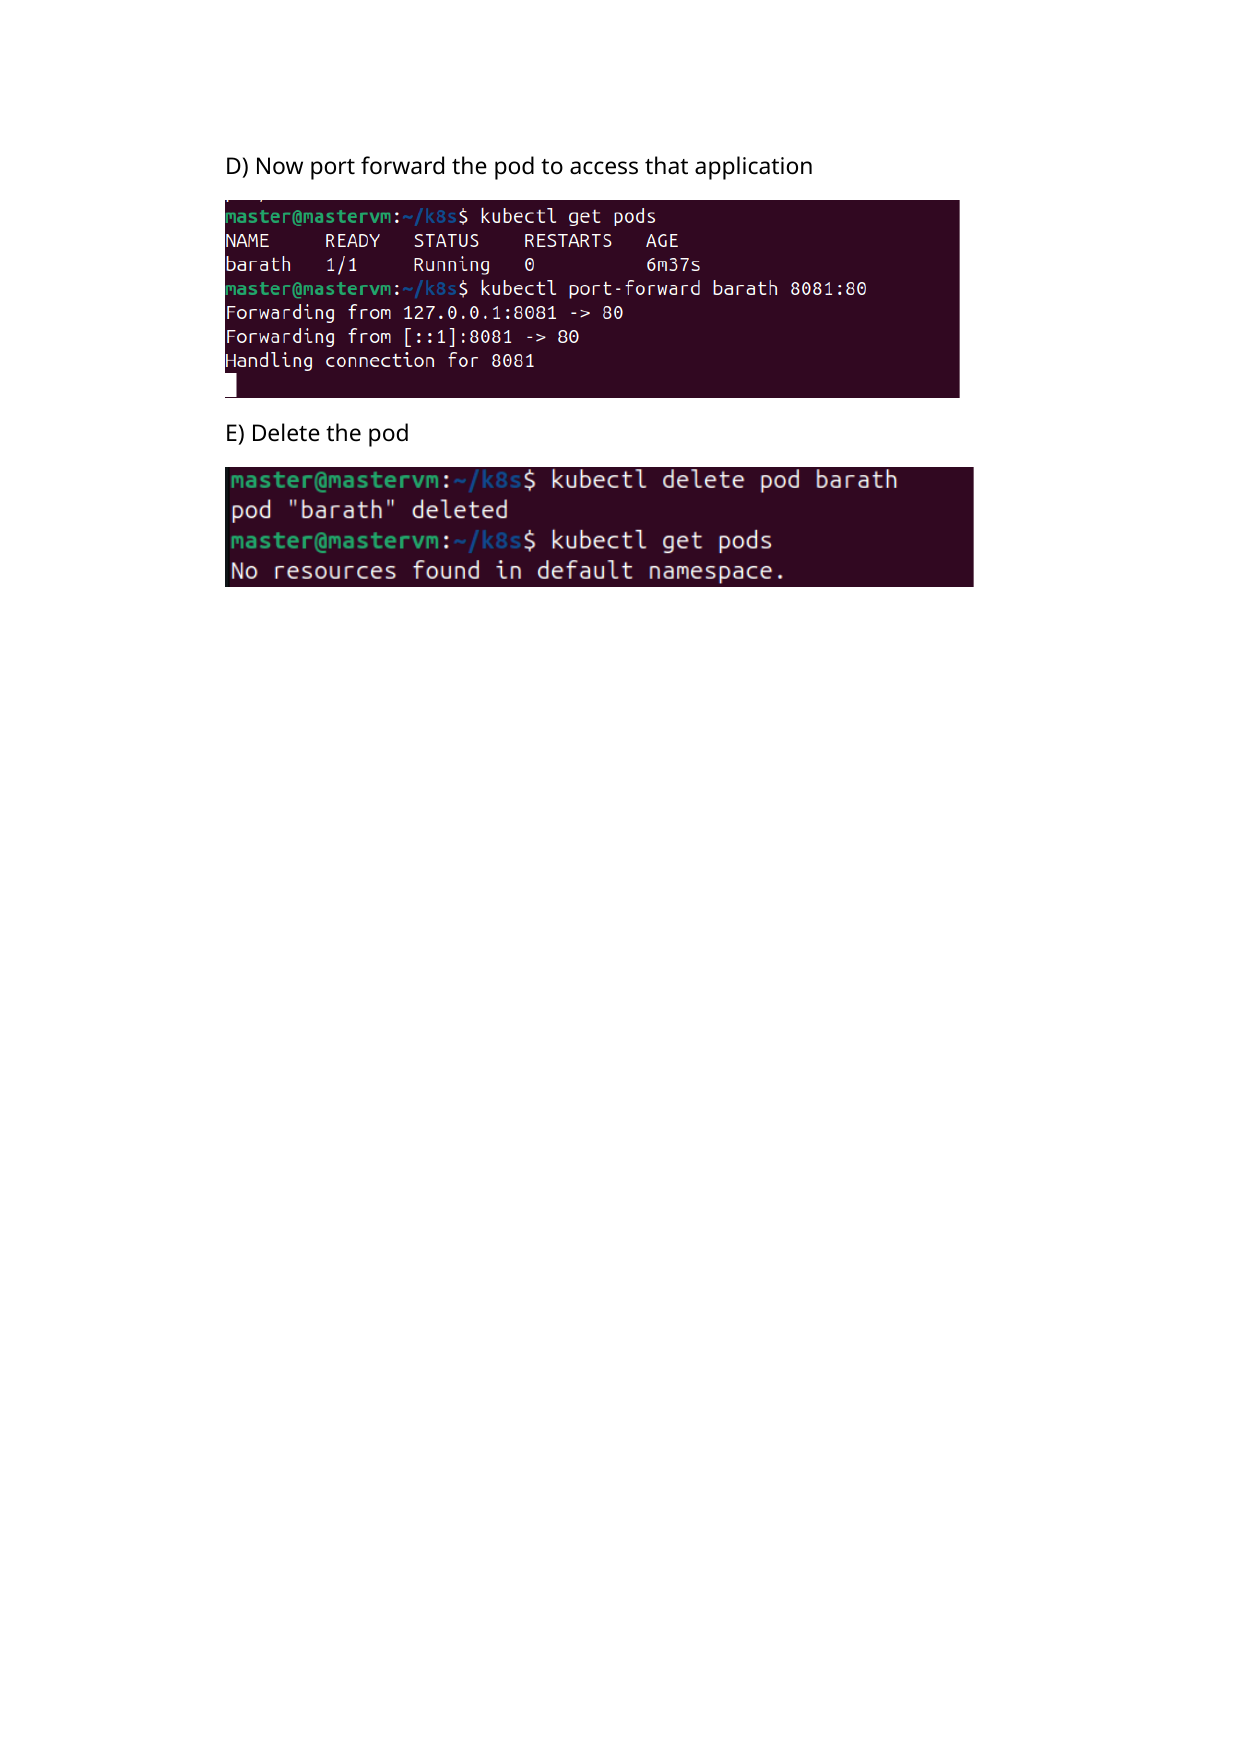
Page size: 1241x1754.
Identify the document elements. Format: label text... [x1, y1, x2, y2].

text D) Now port forward the pod to access that application [150, 150, 1090, 181]
picture [225, 200, 960, 398]
text E) Delete the pod [150, 417, 1090, 448]
picture [225, 467, 974, 587]
